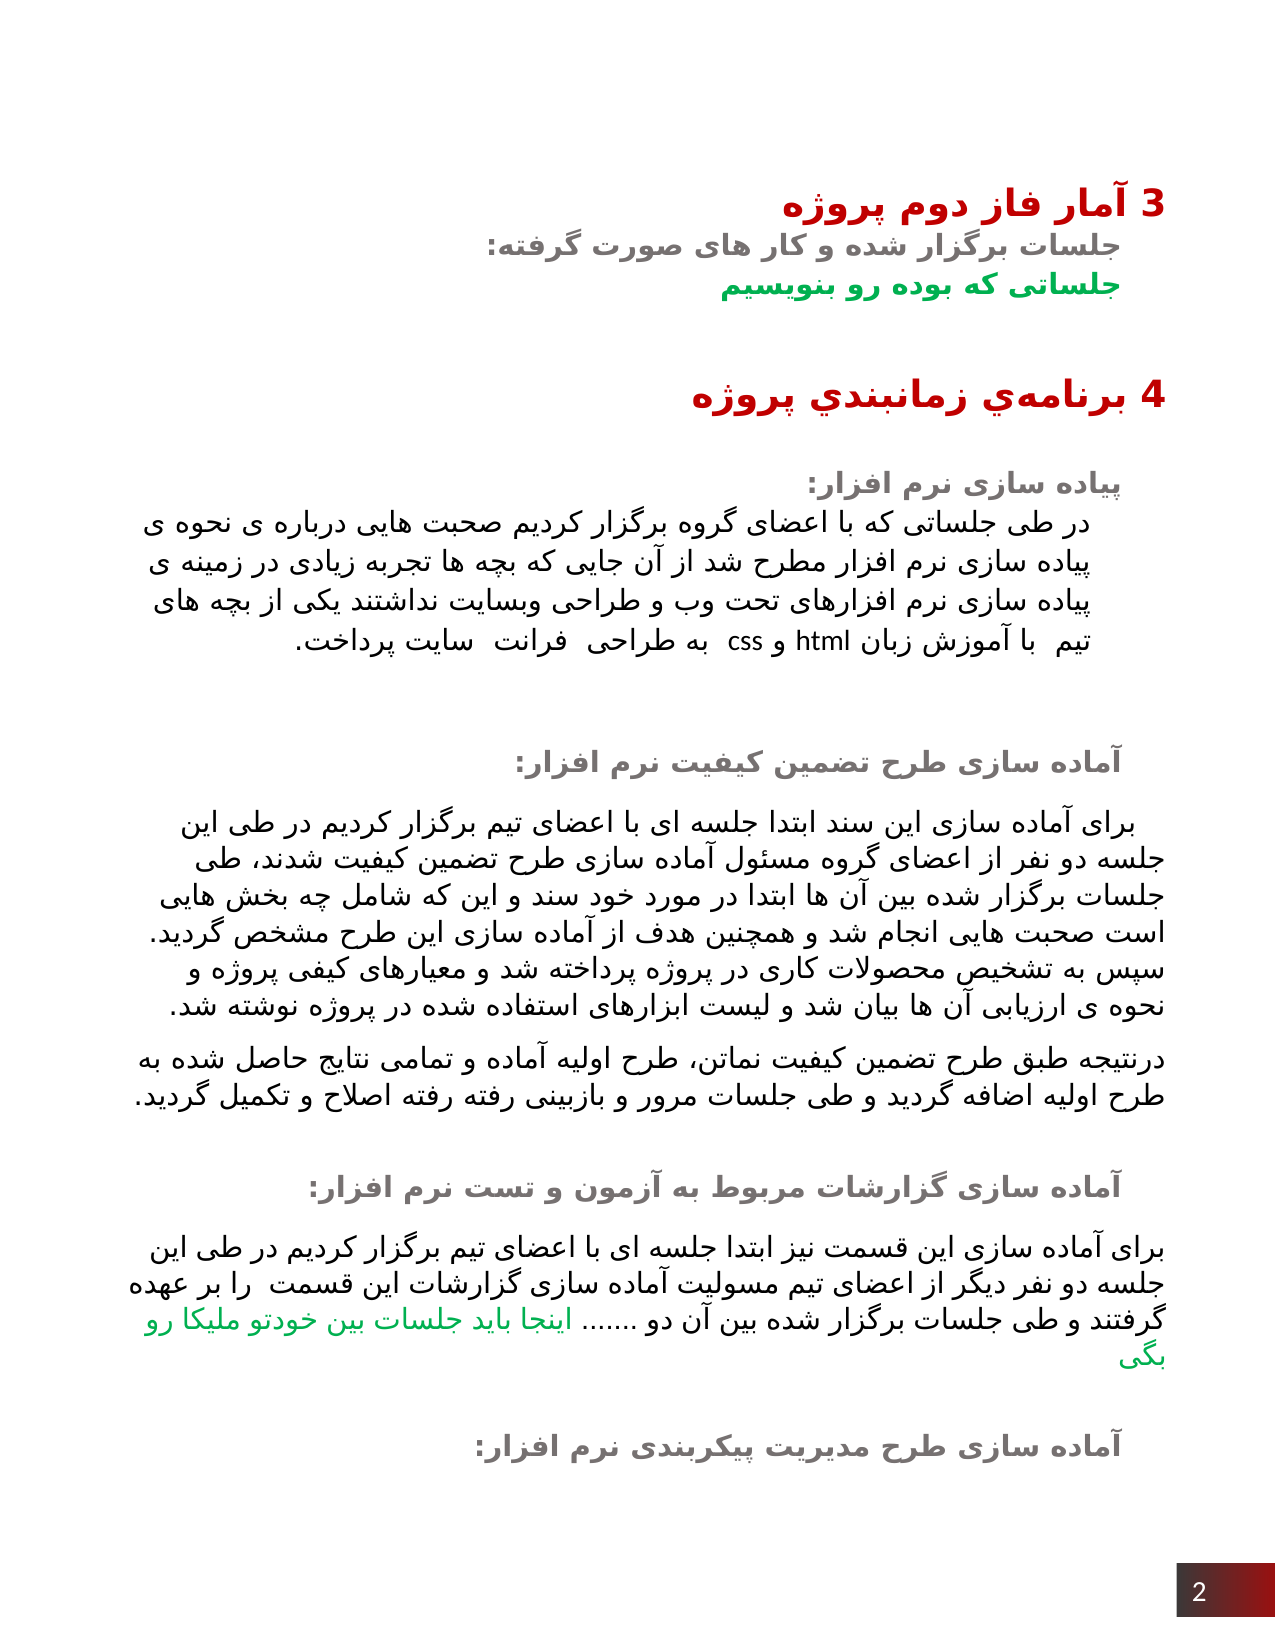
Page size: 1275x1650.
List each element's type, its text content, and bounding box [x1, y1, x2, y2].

list جلسات برگزار شده و کار های صورت گرفته: [118, 229, 1122, 263]
list پیاده سازی نرم افزار: [118, 467, 1122, 501]
list آماده سازی طرح مدیریت پیکربندی نرم افزار: [118, 1430, 1122, 1464]
text برای آماده سازی این قسمت نیز ابتدا جلسه ای با اعضای تیم برگزار کردیم در طی این جلسه دو نفر دیگر از اعضای تیم مسولیت آماده سازی گزارشات این قسمت را بر عهده گرفتند و طی جلسات برگزار شده بین آن دو ....... اینجا باید جلسات بین خودتو ملیکا رو بگی [118, 1230, 1167, 1372]
list آماده سازی طرح تضمین کیفیت نرم افزار: [118, 745, 1122, 779]
text درنتیجه طبق طرح تضمین کیفیت نماتن، طرح اولیه آماده و تمامی نتایج حاصل شده به طرح اولیه اضافه گردید و طی جلسات مرور و بازبینی رفته رفته اصلاح و تکمیل گردید. [118, 1042, 1167, 1112]
list آماده سازی گزارشات مربوط به آزمون و تست نرم افزار: [118, 1170, 1122, 1204]
text برای آماده سازی این سند ابتدا جلسه ای با اعضای تیم برگزار کردیم در طی این جلسه دو نفر از اعضای گروه مسئول آماده سازی طرح تضمین کیفیت شدند، طی جلسات برگزار شده بین آن ها ابتدا در مورد خود سند و این که شامل چه بخش هایی است صحبت هایی انجام شد و همچنین هدف از آماده سازی این طرح مشخص گردید. سپس به تشخیص محصولات کاری در پروژه پرداخته شد و معیارهای کیفی پروژه و نحوه ی ارزیابی آن ها بیان شد و لیست ابزارهای استفاده شده در پروژه نوشته شد. [133, 805, 1167, 1022]
list جلساتی که بوده رو بنویسیم [118, 268, 1122, 302]
list در طی جلساتی که با اعضای گروه برگزار کردیم صحبت هایی درباره ی نحوه ی پیاده سازی نرم افزار مطرح شد از آن جایی که بچه ها تجربه زیادی در زمینه ی پیاده سازی نرم افزارهای تحت وب و طراحی وبسایت نداشتند یکی از بچه های تیم با آموزش زبان html و css به طراحی فرانت سایت پرداخت. [118, 506, 1092, 658]
subtitle 3 آمار فاز دوم پروژه [118, 182, 1167, 225]
subtitle 4 برنامه‌ي زمانبندي پروژه [118, 373, 1167, 416]
